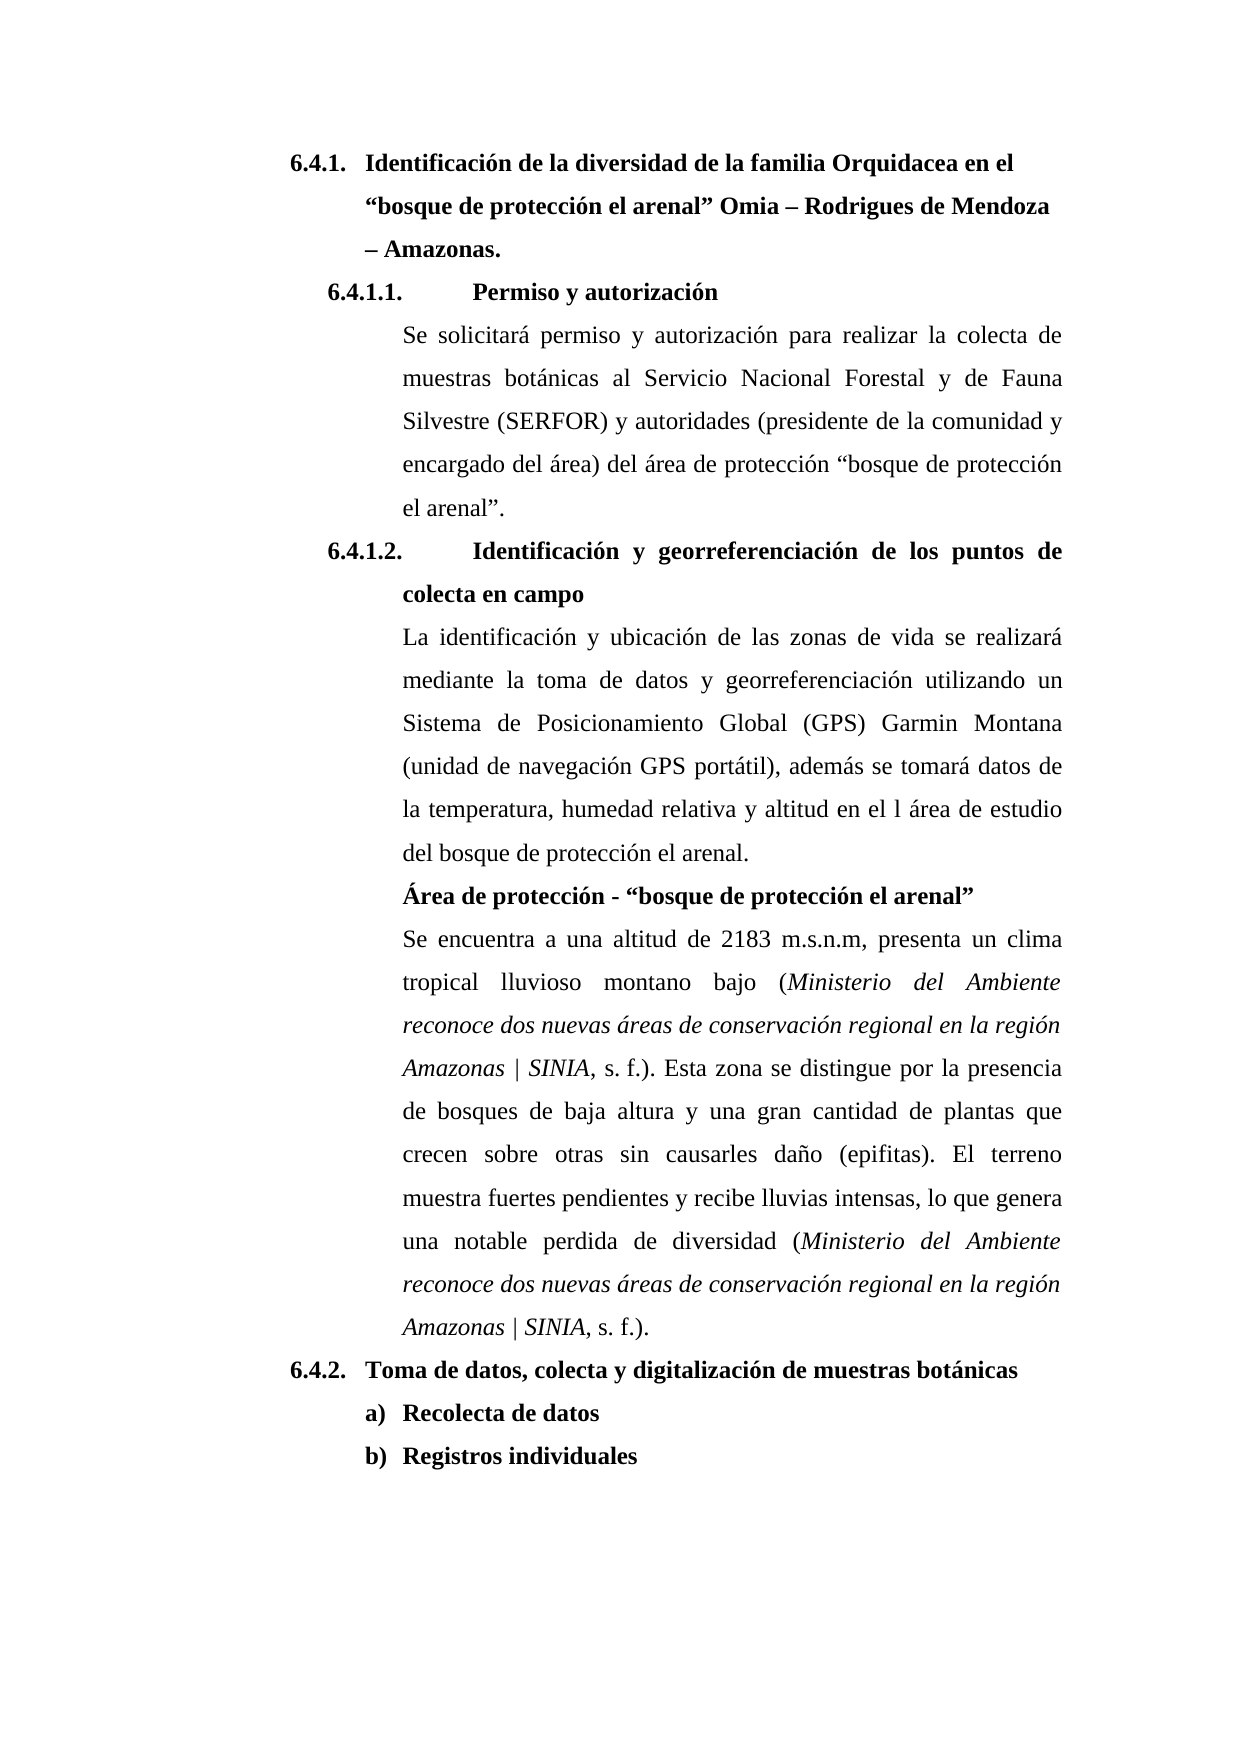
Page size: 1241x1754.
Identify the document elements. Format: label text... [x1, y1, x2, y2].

list Recolecta de datos [365, 1398, 1063, 1427]
list Se solicitará permiso y autorización para realizar la colecta de muestras botánicas al Servicio Nacional Forestal y de Fauna Silvestre (SERFOR) y autoridades (presidente de la comunidad y encargado del área) del área de protección “bosque de protección el arenal”. [402, 320, 1063, 521]
list Área de protección - “bosque de protección el arenal” [402, 881, 1063, 909]
list Se encuentra a una altitud de 2183 m.s.n.m, presenta un clima tropical lluvioso montano bajo (Ministerio del Ambiente reconoce dos nuevas áreas de conservación regional en la región Amazonas | SINIA, s. f.). Esta zona se distingue por la presencia de bosques de baja altura y una gran cantidad de plantas que crecen sobre otras sin causarles daño (epifitas). El terreno muestra fuertes pendientes y recibe lluvias intensas, lo que genera una notable perdida de diversidad (Ministerio del Ambiente reconoce dos nuevas áreas de conservación regional en la región Amazonas | SINIA, s. f.). [402, 924, 1063, 1341]
list Toma de datos, colecta y digitalización de muestras botánicas [290, 1355, 1063, 1384]
list Identificación y georreferenciación de los puntos de colecta en campo [327, 536, 1063, 608]
list Permiso y autorización [327, 277, 1063, 306]
list Identificación de la diversidad de la familia Orquidacea en el “bosque de protección el arenal” Omia – Rodrigues de Mendoza – Amazonas. [290, 148, 1063, 263]
list La identificación y ubicación de las zonas de vida se realizará mediante la toma de datos y georreferenciación utilizando un Sistema de Posicionamiento Global (GPS) Garmin Montana (unidad de navegación GPS portátil), además se tomará datos de la temperatura, humedad relativa y altitud en el l área de estudio del bosque de protección el arenal. [402, 622, 1063, 866]
list Registros individuales [365, 1441, 1063, 1470]
